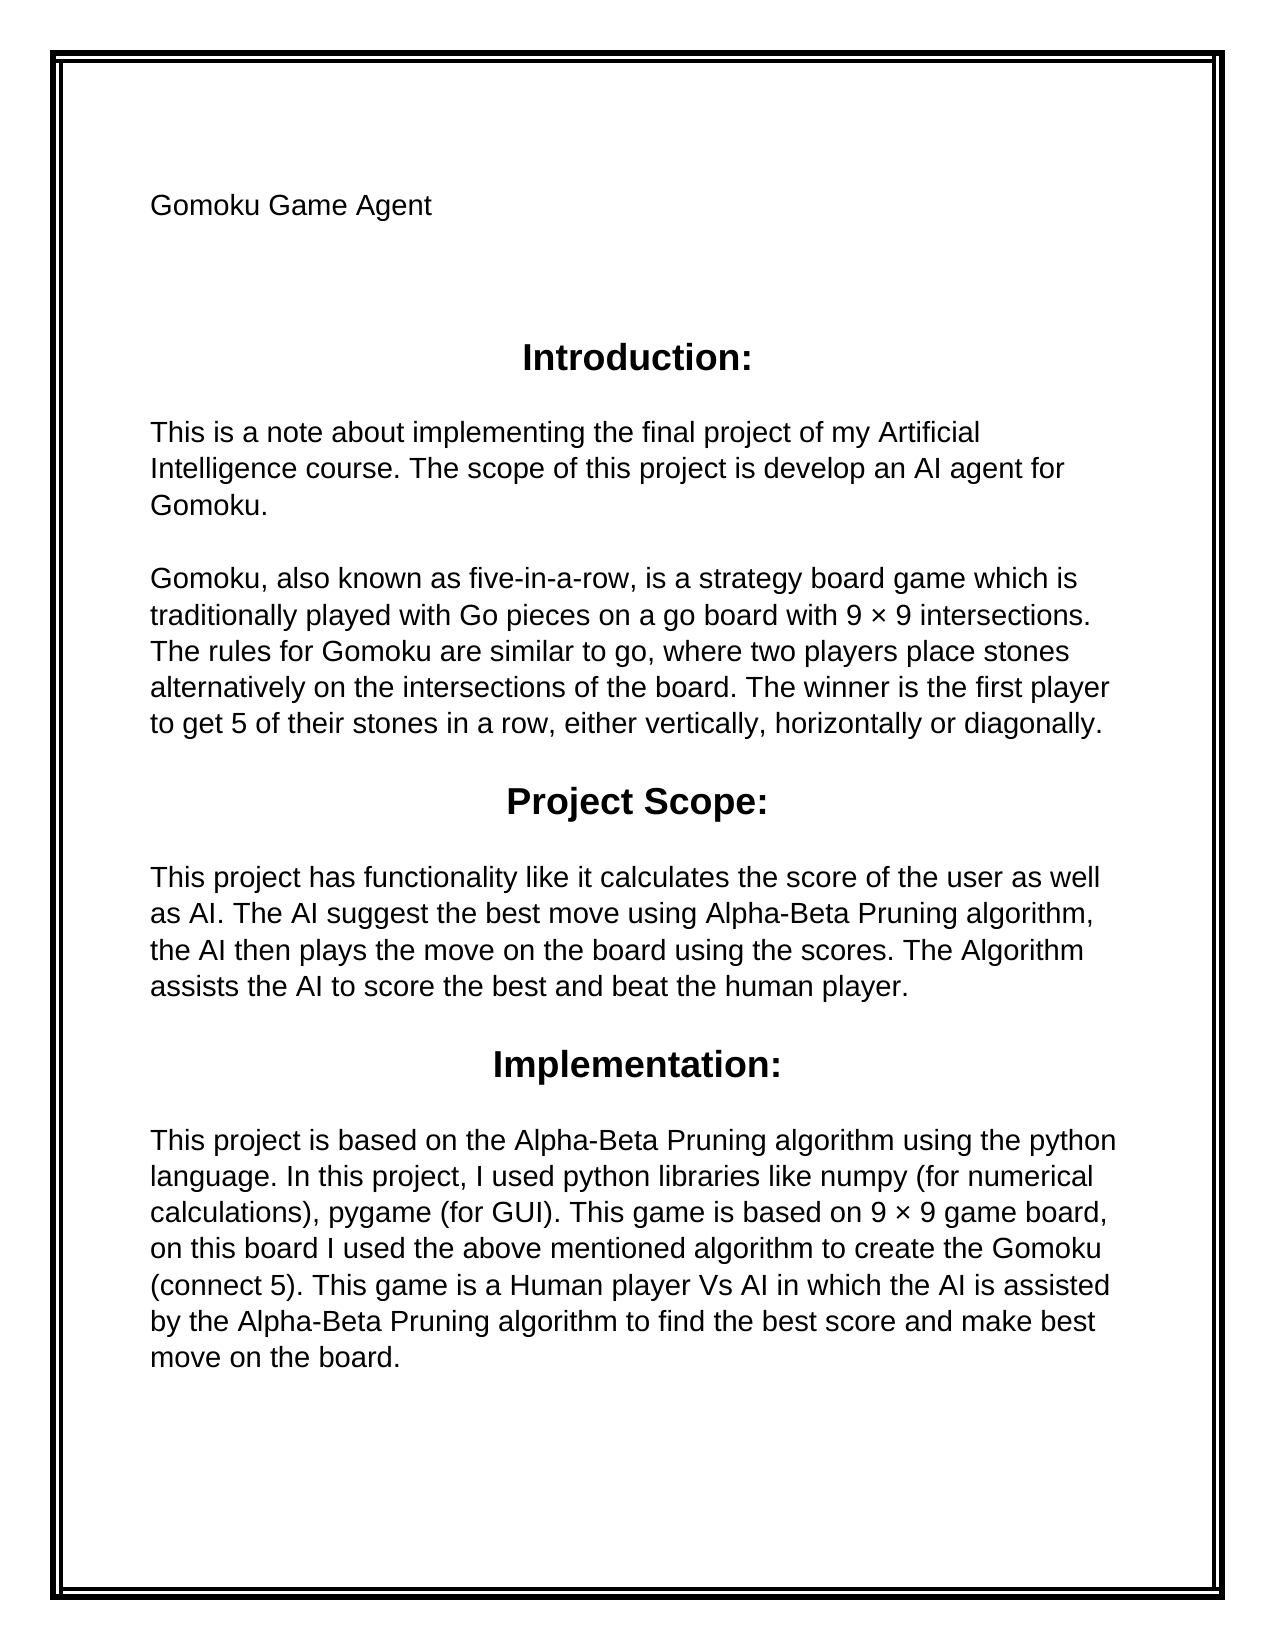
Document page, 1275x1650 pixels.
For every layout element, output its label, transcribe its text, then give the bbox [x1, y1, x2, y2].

text Gomoku, also known as five-in-a-row, is a strategy board game which is traditionally played with Go pieces on a go board with 9 × 9 intersections. The rules for Gomoku are similar to go, where two players place stones alternatively on the intersections of the board. The winner is the first player to get 5 of their stones in a row, either vertically, horizontally or diagonally. [150, 561, 1125, 739]
text This is a note about implementing the final project of my Artificial Intelligence course. The scope of this project is develop an AI agent for Gomoku. [150, 415, 1125, 521]
text This project has functionality like it calculates the score of the user as well as AI. The AI suggest the best move using Alpha-Beta Pruning algorithm, the AI then plays the move on the board using the scores. The Algorithm assists the AI to score the best and beat the human player. [150, 860, 1125, 1002]
subtitle Introduction: [150, 335, 1125, 378]
title Gomoku Game Agent [150, 187, 1125, 221]
text This project is based on the Alpha-Beta Pruning algorithm using the python language. In this project, I used python libraries like numpy (for numerical calculations), pygame (for GUI). This game is based on 9 × 9 game board, on this board I used the above mentioned algorithm to create the Gomoku (connect 5). This game is a Human player Vs AI in which the AI is assisted by the Alpha-Beta Pruning algorithm to find the best score and make best move on the board. [150, 1123, 1125, 1373]
subtitle Project Scope: [150, 779, 1125, 823]
subtitle Implementation: [150, 1042, 1125, 1085]
